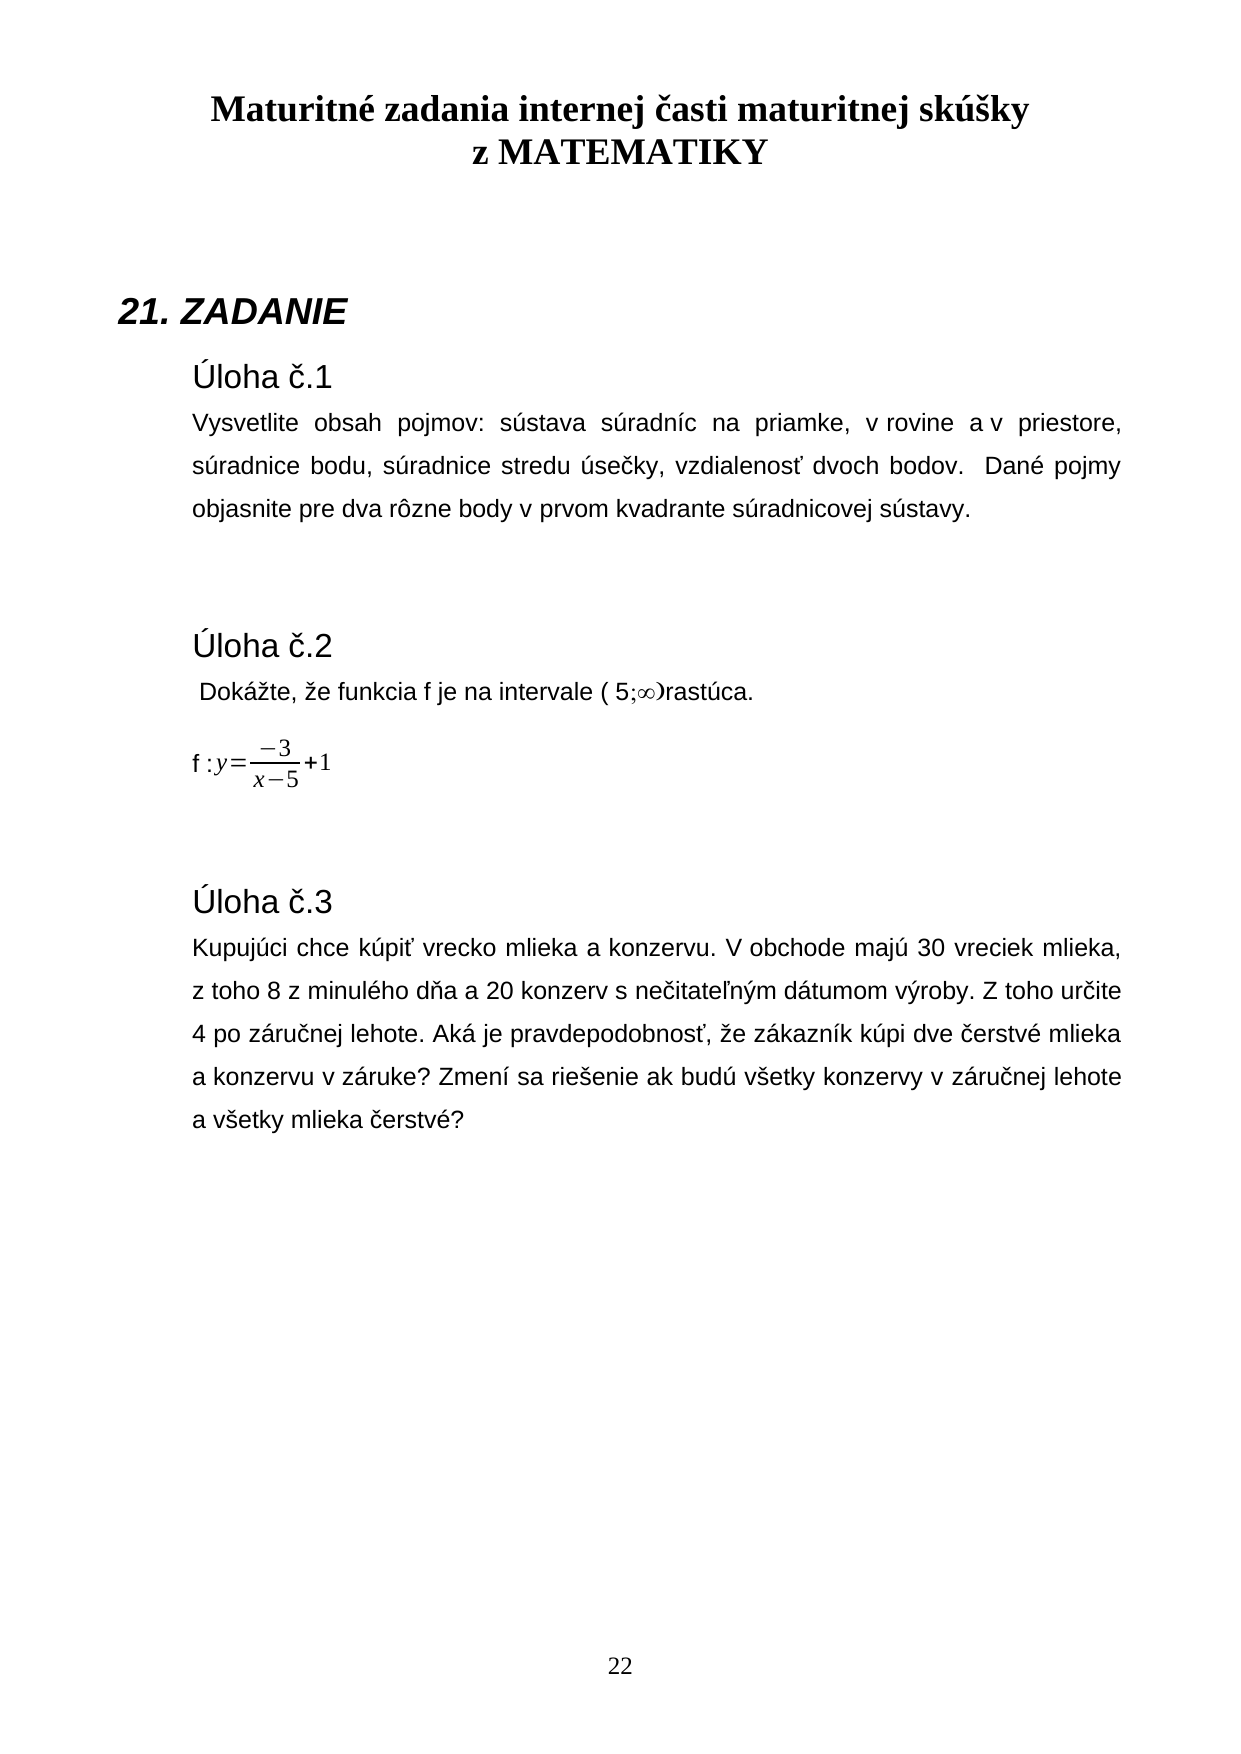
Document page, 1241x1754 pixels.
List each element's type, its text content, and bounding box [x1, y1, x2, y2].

text 21. ZADANIE [118, 289, 1122, 332]
text Úloha č.2 [192, 626, 1122, 664]
text f : [192, 734, 1122, 793]
text Kupujúci chce kúpiť vrecko mlieka a konzervu. V obchode majú 30 vreciek mlieka, z toho 8 z minulého dňa a 20 konzerv s nečitateľným dátumom výroby. Z toho určite 4 po záručnej lehote. Aká je pravdepodobnosť, že zákazník kúpi dve čerstvé mlieka a konzervu v záruke? Zmení sa riešenie ak budú všetky konzervy v záručnej lehote a všetky mlieka čerstvé? [192, 933, 1122, 1134]
text Dokážte, že funkcia f je na intervale ( 5rastúca. [192, 677, 1122, 706]
text Vysvetlite obsah pojmov: sústava súradníc na priamke, v rovine a v priestore, súradnice bodu, súradnice stredu úsečky, vzdialenosť dvoch bodov. Dané pojmy objasnite pre dva rôzne body v prvom kvadrante súradnicovej sústavy. [192, 408, 1122, 523]
text Úloha č.1 [192, 357, 1122, 395]
text Úloha č.3 [192, 882, 1122, 920]
